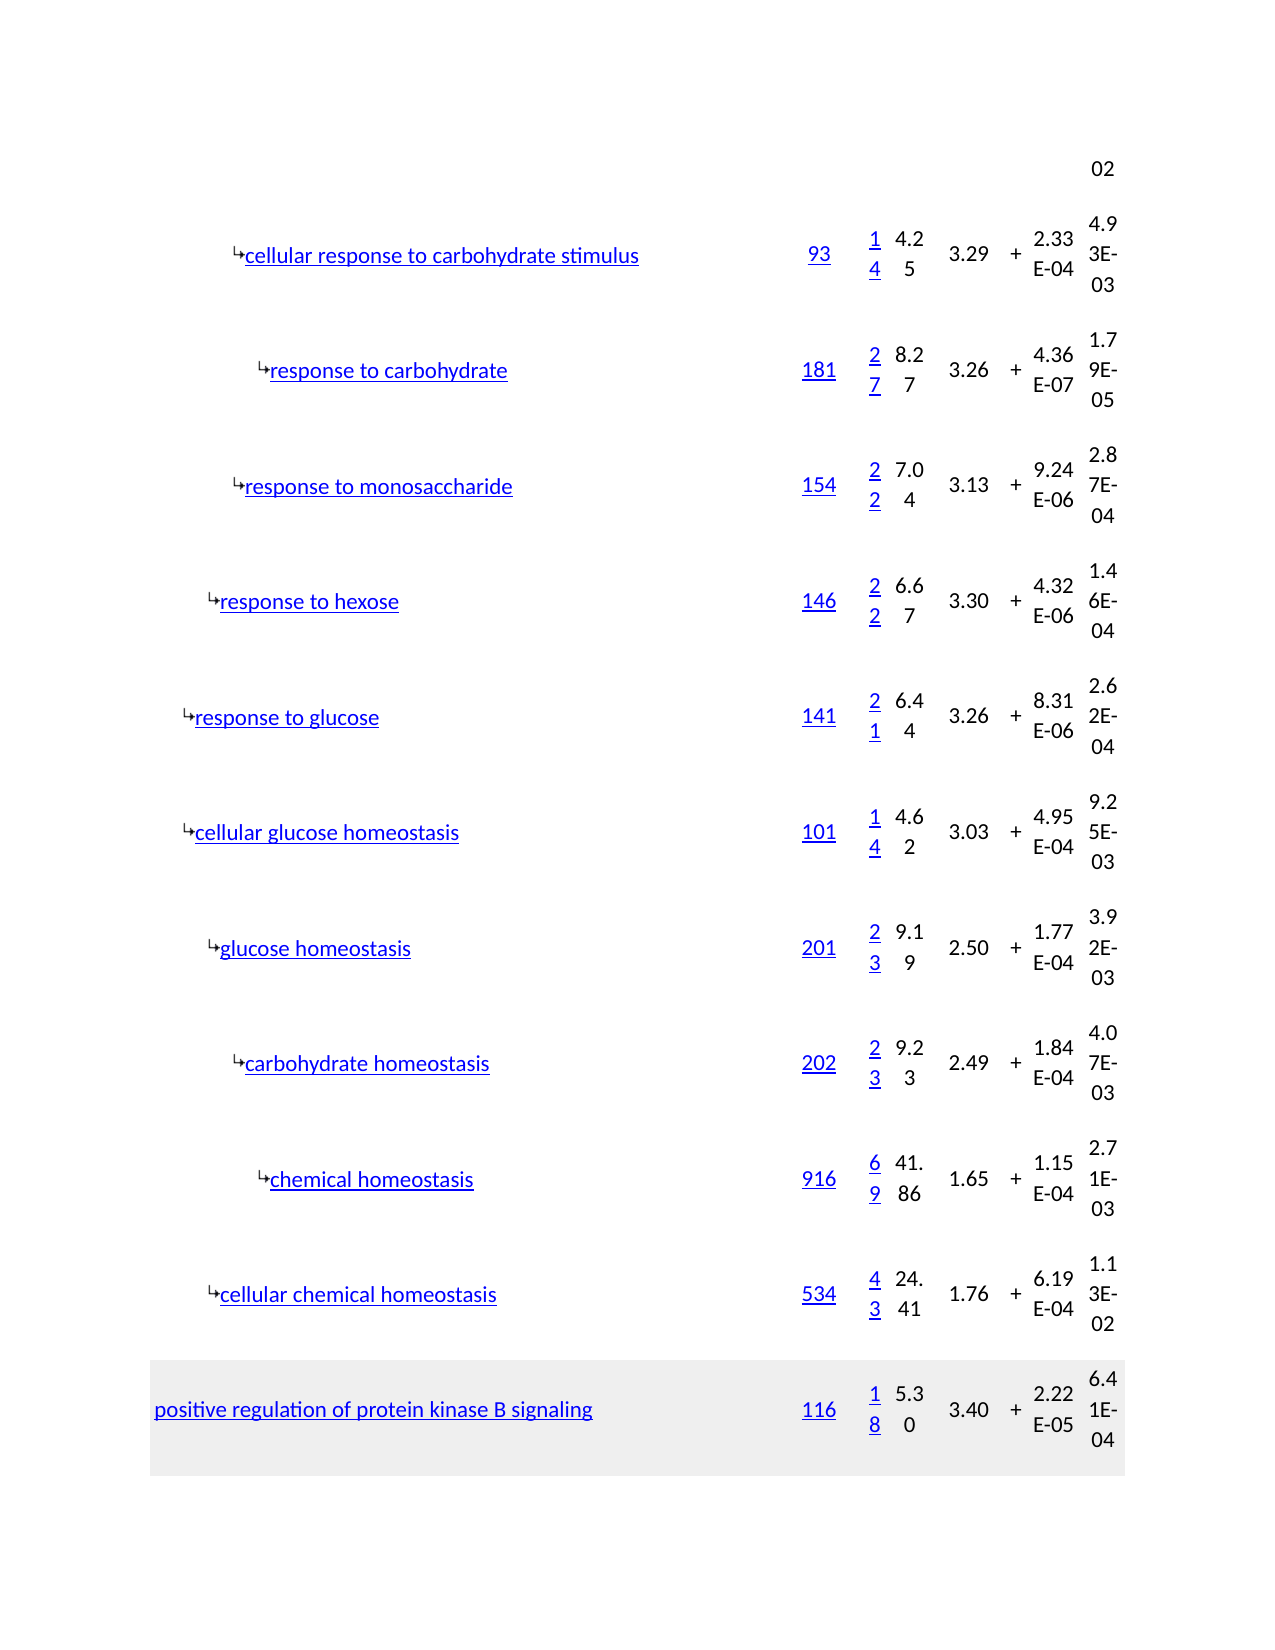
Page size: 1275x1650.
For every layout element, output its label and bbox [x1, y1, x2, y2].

picture [154, 353, 270, 379]
picture [154, 1277, 220, 1303]
picture [154, 584, 220, 610]
picture [154, 1046, 245, 1072]
picture [154, 469, 245, 495]
picture [154, 931, 220, 957]
picture [154, 700, 195, 726]
picture [154, 1162, 270, 1188]
picture [154, 238, 245, 264]
picture [154, 815, 195, 841]
